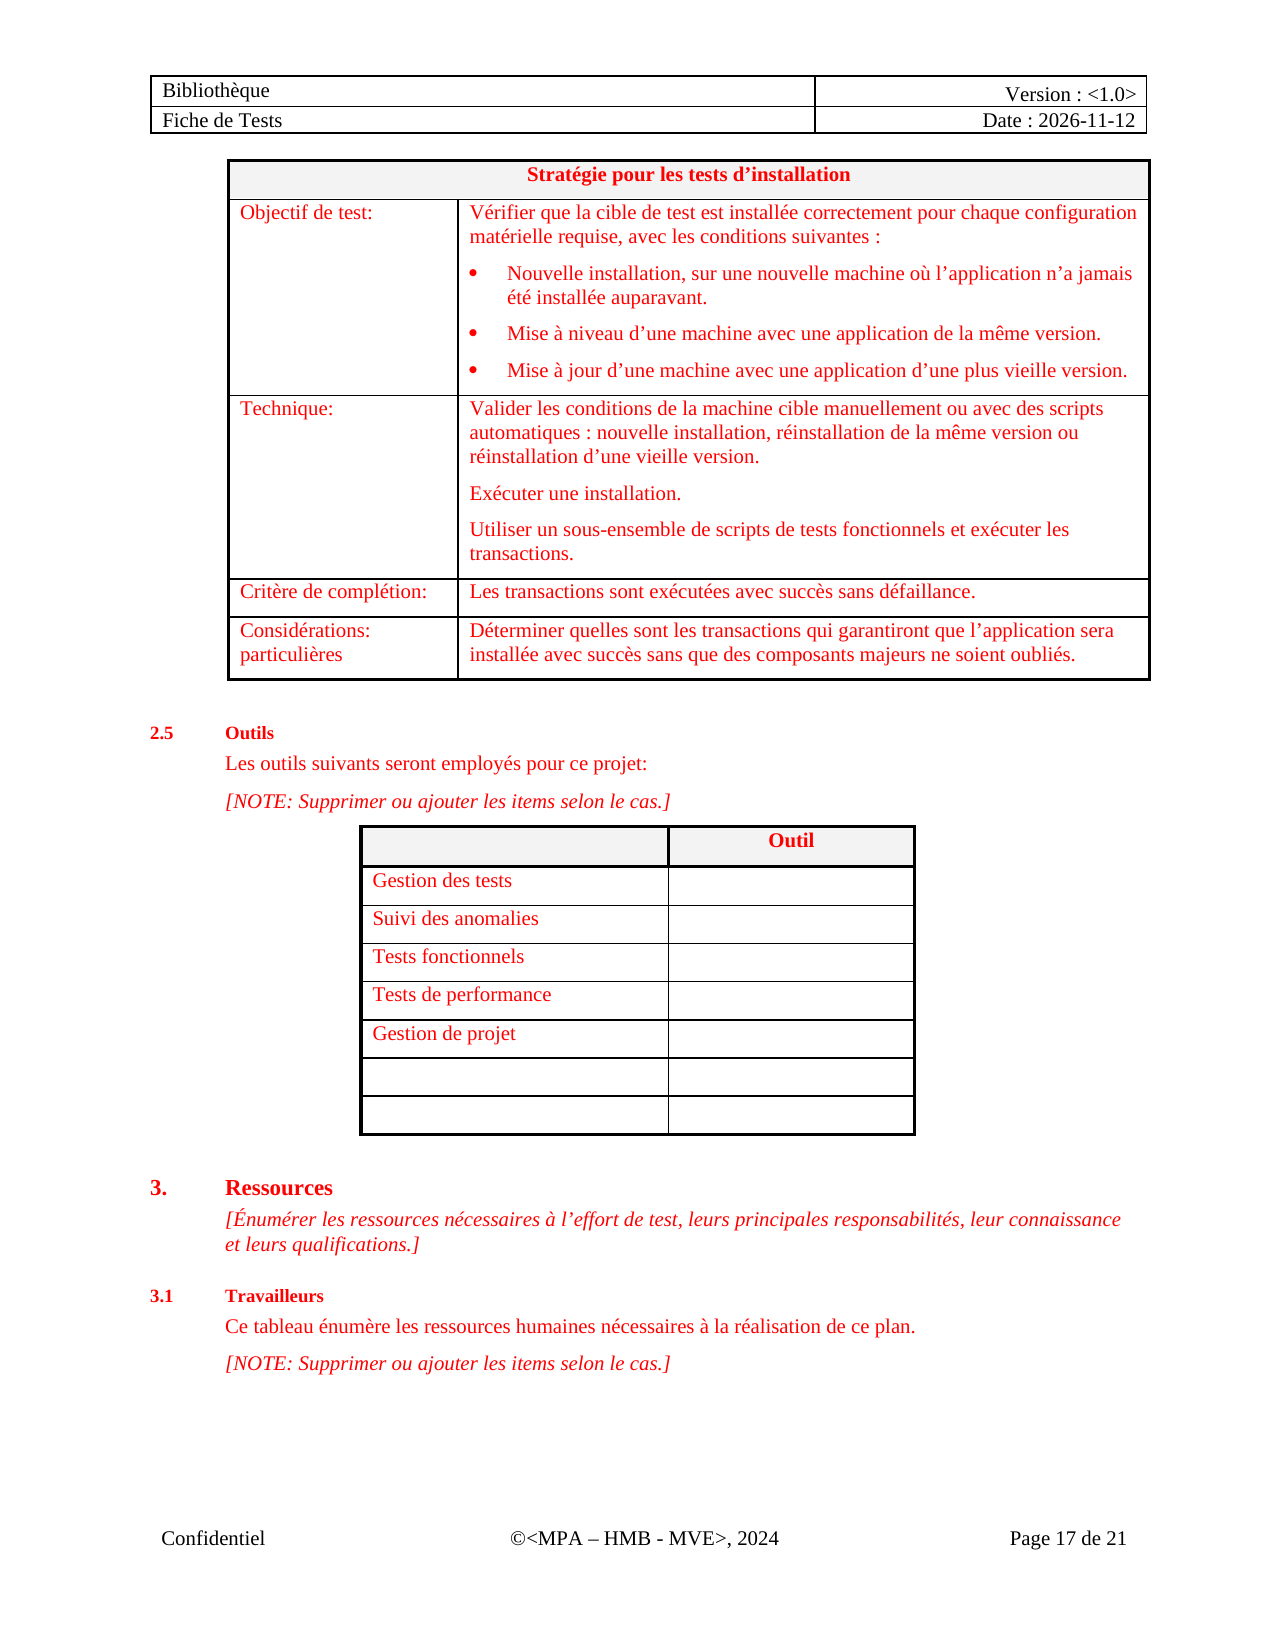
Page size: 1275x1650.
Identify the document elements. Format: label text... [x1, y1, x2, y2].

subtitle Travailleurs [150, 1281, 1125, 1306]
table_cell Déterminer quelles sont les transactions qui garantiront que l’application sera installée avec succès sans que des composants majeurs ne soient oubliés. [459, 618, 1148, 678]
table_cell [669, 944, 913, 981]
table_cell Critère de complétion: [230, 580, 457, 616]
table_cell [669, 1059, 913, 1095]
table_cell Valider les conditions de la machine cible manuellement ou avec des scripts automatiques : nouvelle installation, réinstallation de la même version ou réinstallation d’une vieille version. Exécuter une installation. Utiliser un sous-ensemble de scripts de tests fonctionnels et exécuter les transactions. [459, 396, 1148, 578]
table_cell Gestion de projet [363, 1021, 668, 1057]
table_cell [669, 906, 913, 943]
table_cell [669, 868, 913, 904]
table_cell [363, 1059, 668, 1095]
table_cell Les transactions sont exécutées avec succès sans défaillance. [459, 580, 1148, 616]
table_header Stratégie pour les tests d’installation [230, 162, 1148, 198]
table_header Outil [670, 828, 913, 865]
table_cell Objectif de test: [230, 200, 457, 394]
text [NOTE: Supprimer ou ajouter les items selon le cas.] [225, 788, 1125, 813]
table_cell [363, 1097, 668, 1133]
table_cell [669, 1097, 913, 1133]
table_cell Suivi des anomalies [363, 906, 668, 943]
subtitle Outils [150, 719, 1125, 744]
table_cell Vérifier que la cible de test est installée correctement pour chaque configuration matérielle requise, avec les conditions suivantes : Nouvelle installation, sur une nouvelle machine où l’application n’a jamais été installée auparavant. Mise à niveau d’une machine avec une application de la même version. Mise à jour d’une machine avec une application d’une plus vieille version. [459, 200, 1148, 394]
table_cell Tests de performance [363, 982, 668, 1019]
table_cell [669, 982, 913, 1019]
table_cell Technique: [230, 396, 457, 578]
text [Énumérer les ressources nécessaires à l’effort de test, leurs principales responsabilités, leur connaissance et leurs qualifications.] [225, 1206, 1125, 1256]
text Ce tableau énumère les ressources humaines nécessaires à la réalisation de ce plan. [225, 1313, 1125, 1338]
subtitle Ressources [150, 1174, 1125, 1200]
text Les outils suivants seront employés pour ce projet: [225, 750, 1125, 775]
table_cell Considérations: particulières [230, 618, 457, 678]
table_cell Tests fonctionnels [363, 944, 668, 981]
table_cell [669, 1021, 913, 1057]
table_cell Gestion des tests [363, 868, 668, 904]
table_header [363, 828, 667, 865]
text [NOTE: Supprimer ou ajouter les items selon le cas.] [225, 1350, 1125, 1375]
